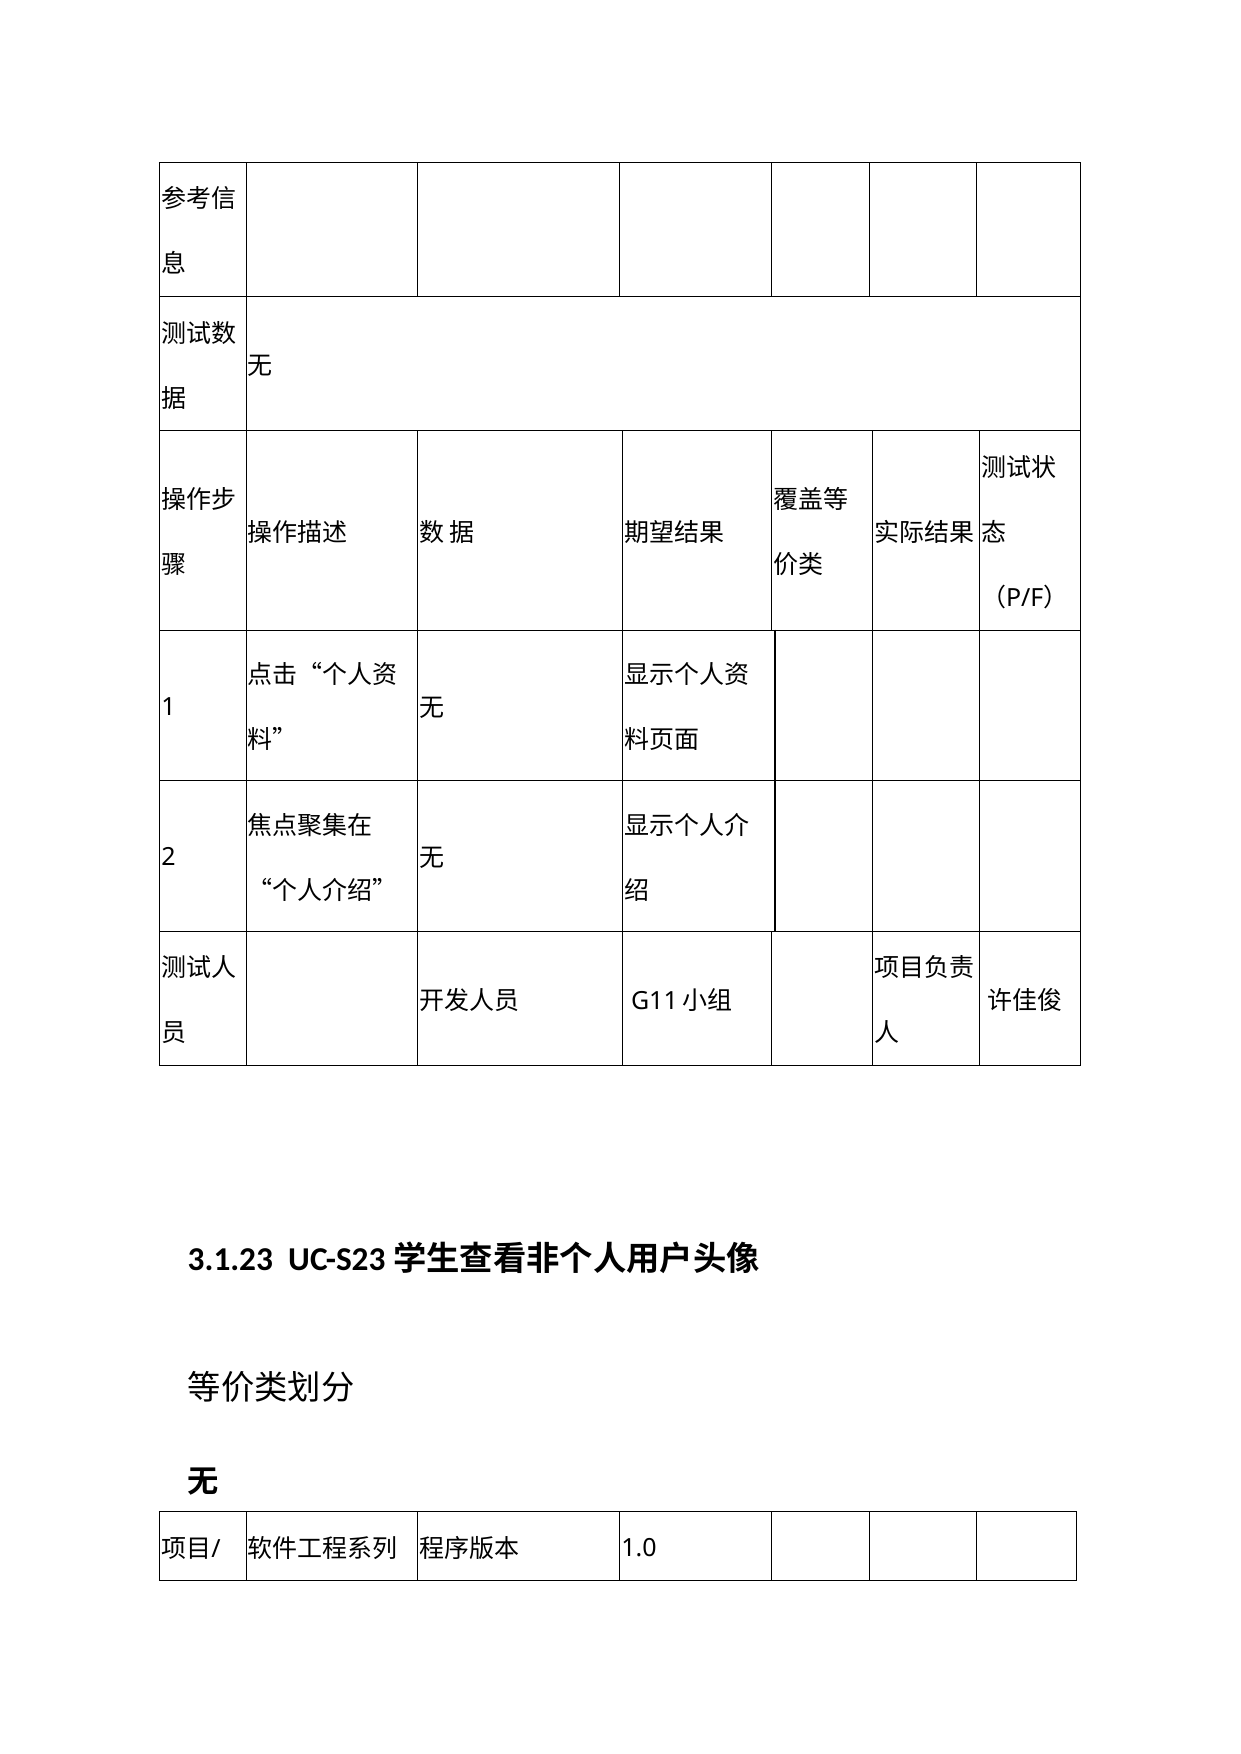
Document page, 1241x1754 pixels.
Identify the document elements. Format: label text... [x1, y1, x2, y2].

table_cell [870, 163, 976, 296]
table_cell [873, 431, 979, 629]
list 无 [187, 1446, 1053, 1511]
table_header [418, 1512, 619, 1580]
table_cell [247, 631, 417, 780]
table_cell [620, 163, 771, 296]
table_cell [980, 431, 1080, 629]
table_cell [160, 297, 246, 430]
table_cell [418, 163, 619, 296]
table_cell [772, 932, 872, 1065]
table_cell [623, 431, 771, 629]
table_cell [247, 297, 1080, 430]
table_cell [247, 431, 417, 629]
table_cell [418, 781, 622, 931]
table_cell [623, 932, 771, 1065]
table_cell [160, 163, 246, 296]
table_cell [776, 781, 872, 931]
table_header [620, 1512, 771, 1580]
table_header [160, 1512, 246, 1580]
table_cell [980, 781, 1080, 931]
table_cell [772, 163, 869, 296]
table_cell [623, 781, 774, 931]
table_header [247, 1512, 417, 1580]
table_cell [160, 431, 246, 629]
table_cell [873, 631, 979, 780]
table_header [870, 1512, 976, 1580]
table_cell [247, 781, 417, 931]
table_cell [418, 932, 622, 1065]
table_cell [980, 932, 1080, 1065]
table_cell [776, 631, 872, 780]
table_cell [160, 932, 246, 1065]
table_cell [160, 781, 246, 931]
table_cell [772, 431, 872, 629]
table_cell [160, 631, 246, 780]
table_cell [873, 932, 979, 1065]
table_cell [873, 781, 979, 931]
subtitle 3.1.23 UC-S23 学生查看非个人用户头像 [187, 1223, 1053, 1288]
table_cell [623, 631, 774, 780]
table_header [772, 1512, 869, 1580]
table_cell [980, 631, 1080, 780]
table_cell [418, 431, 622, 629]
text 等价类划分 [187, 1352, 1053, 1417]
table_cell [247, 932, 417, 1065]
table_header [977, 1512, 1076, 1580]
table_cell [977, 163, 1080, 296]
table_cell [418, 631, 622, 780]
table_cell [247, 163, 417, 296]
